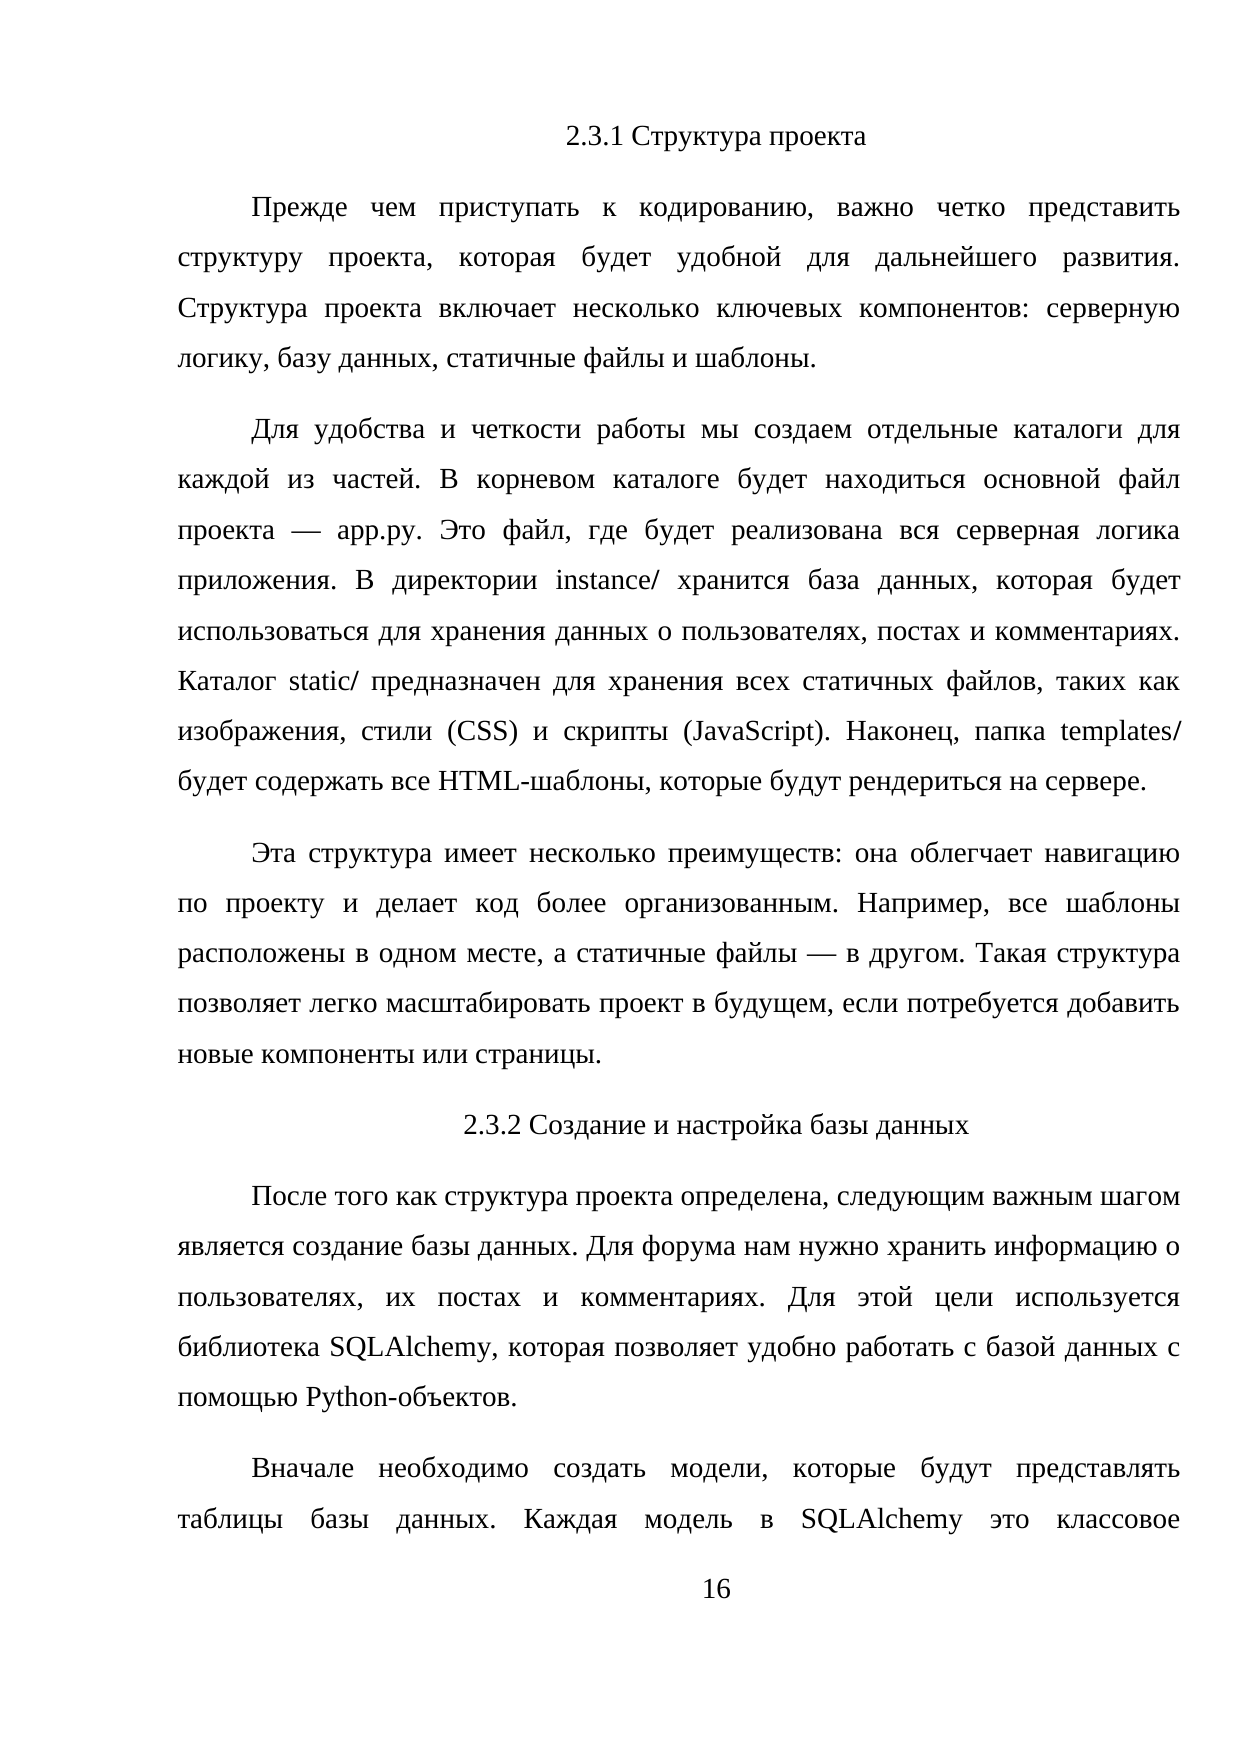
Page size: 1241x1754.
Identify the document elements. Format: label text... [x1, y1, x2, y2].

text Эта структура имеет несколько преимуществ: она облегчает навигацию по проекту и делает код более организованным. Например, все шаблоны расположены в одном месте, а статичные файлы — в другом. Такая структура позволяет легко масштабировать проект в будущем, если потребуется добавить новые компоненты или страницы. [177, 835, 1181, 1069]
text Прежде чем приступать к кодированию, важно четко представить структуру проекта, которая будет удобной для дальнейшего развития. Структура проекта включает несколько ключевых компонентов: серверную логику, базу данных, статичные файлы и шаблоны. [177, 189, 1181, 374]
text 2.3.2 Создание и настройка базы данных [177, 1107, 1181, 1141]
text 2.3.1 Структура проекта [177, 118, 1181, 152]
text Для удобства и четкости работы мы создаем отдельные каталоги для каждой из частей. В корневом каталоге будет находиться основной файл проекта — app.py. Это файл, где будет реализована вся серверная логика приложения. В директории instance/ хранится база данных, которая будет использоваться для хранения данных о пользователях, постах и комментариях. Каталог static/ предназначен для хранения всех статичных файлов, таких как изображения, стили (CSS) и скрипты (JavaScript). Наконец, папка templates/ будет содержать все HTML-шаблоны, которые будут рендериться на сервере. [177, 411, 1181, 797]
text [177, 1451, 1181, 1534]
text После того как структура проекта определена, следующим важным шагом является создание базы данных. Для форума нам нужно хранить информацию о пользователях, их постах и комментариях. Для этой цели используется библиотека SQLAlchemy, которая позволяет удобно работать с базой данных с помощью Python-объектов. [177, 1178, 1181, 1413]
